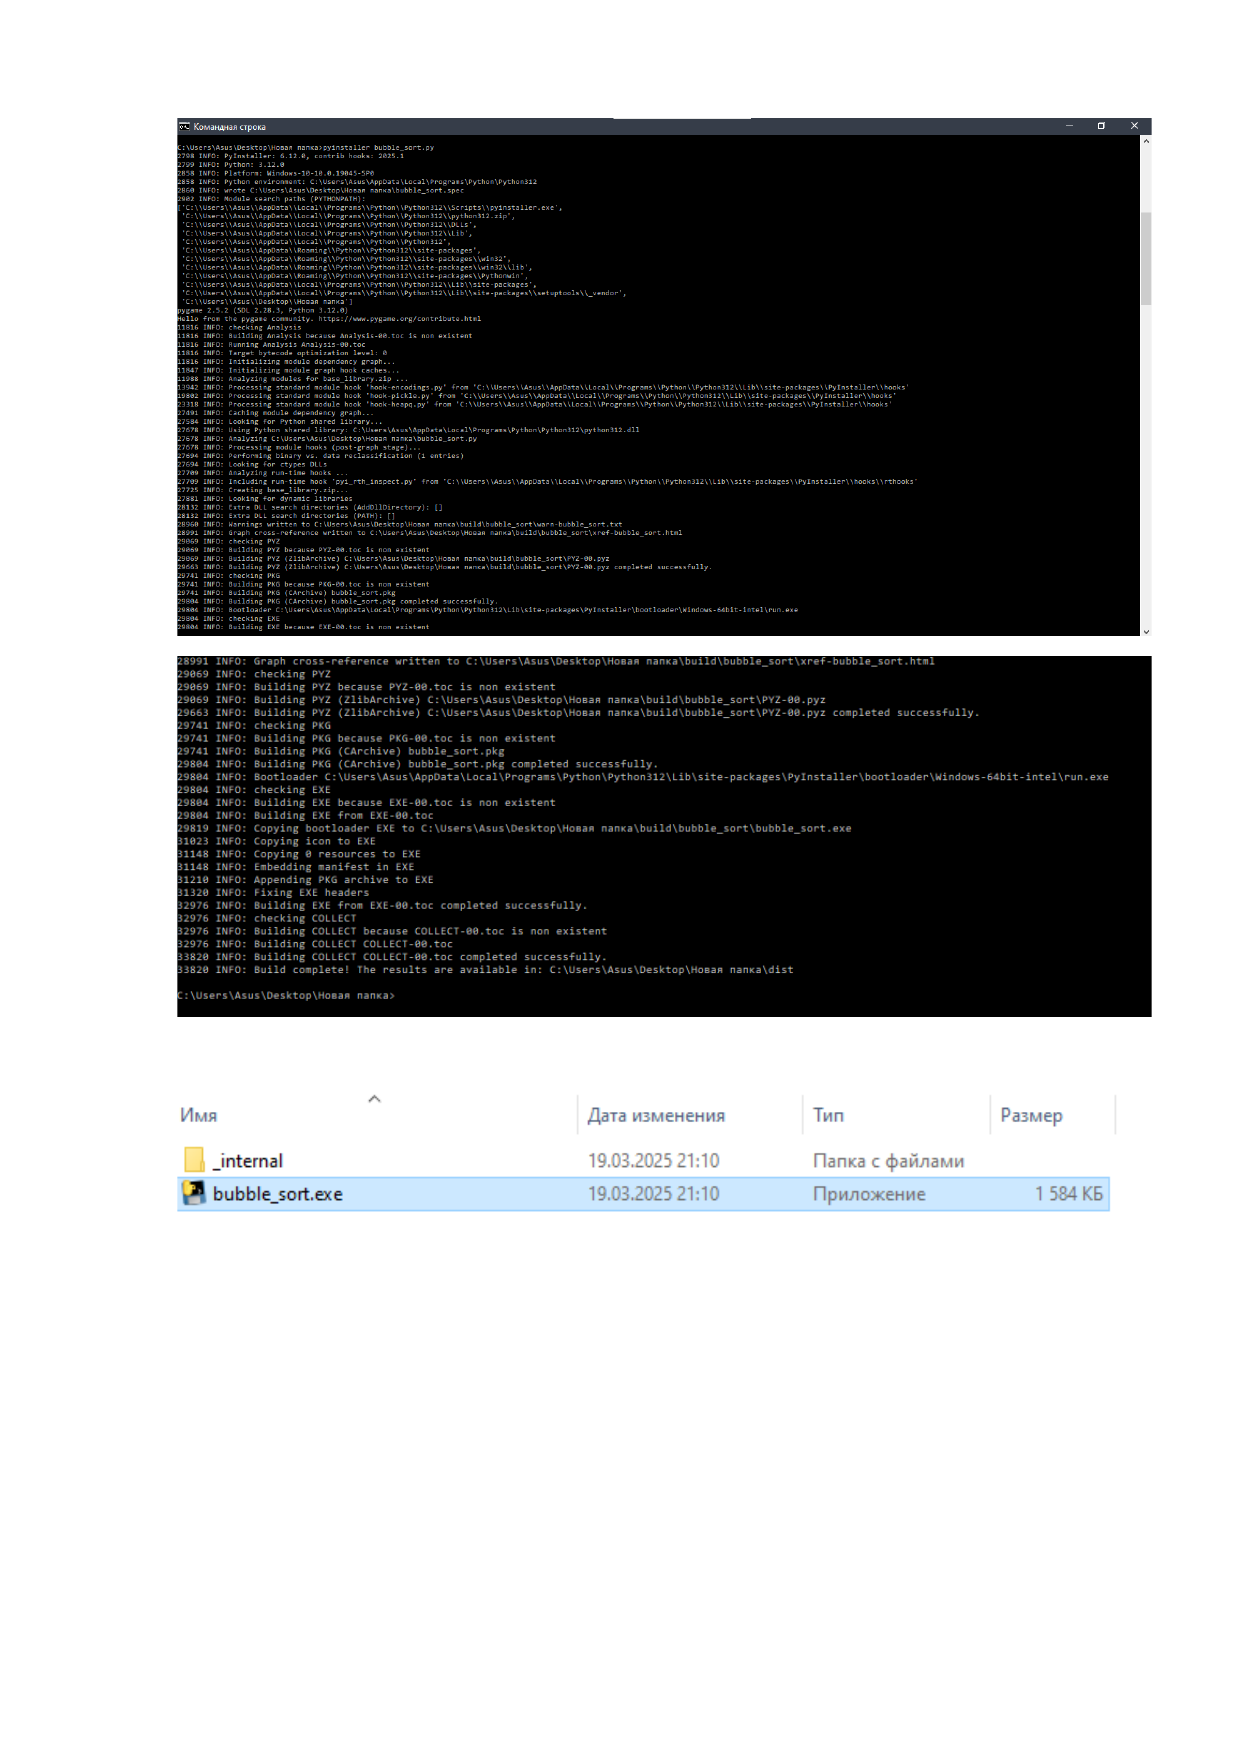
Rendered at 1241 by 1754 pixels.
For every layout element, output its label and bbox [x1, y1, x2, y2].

picture [177, 118, 1152, 636]
picture [177, 656, 1152, 1017]
picture [177, 1089, 1118, 1240]
